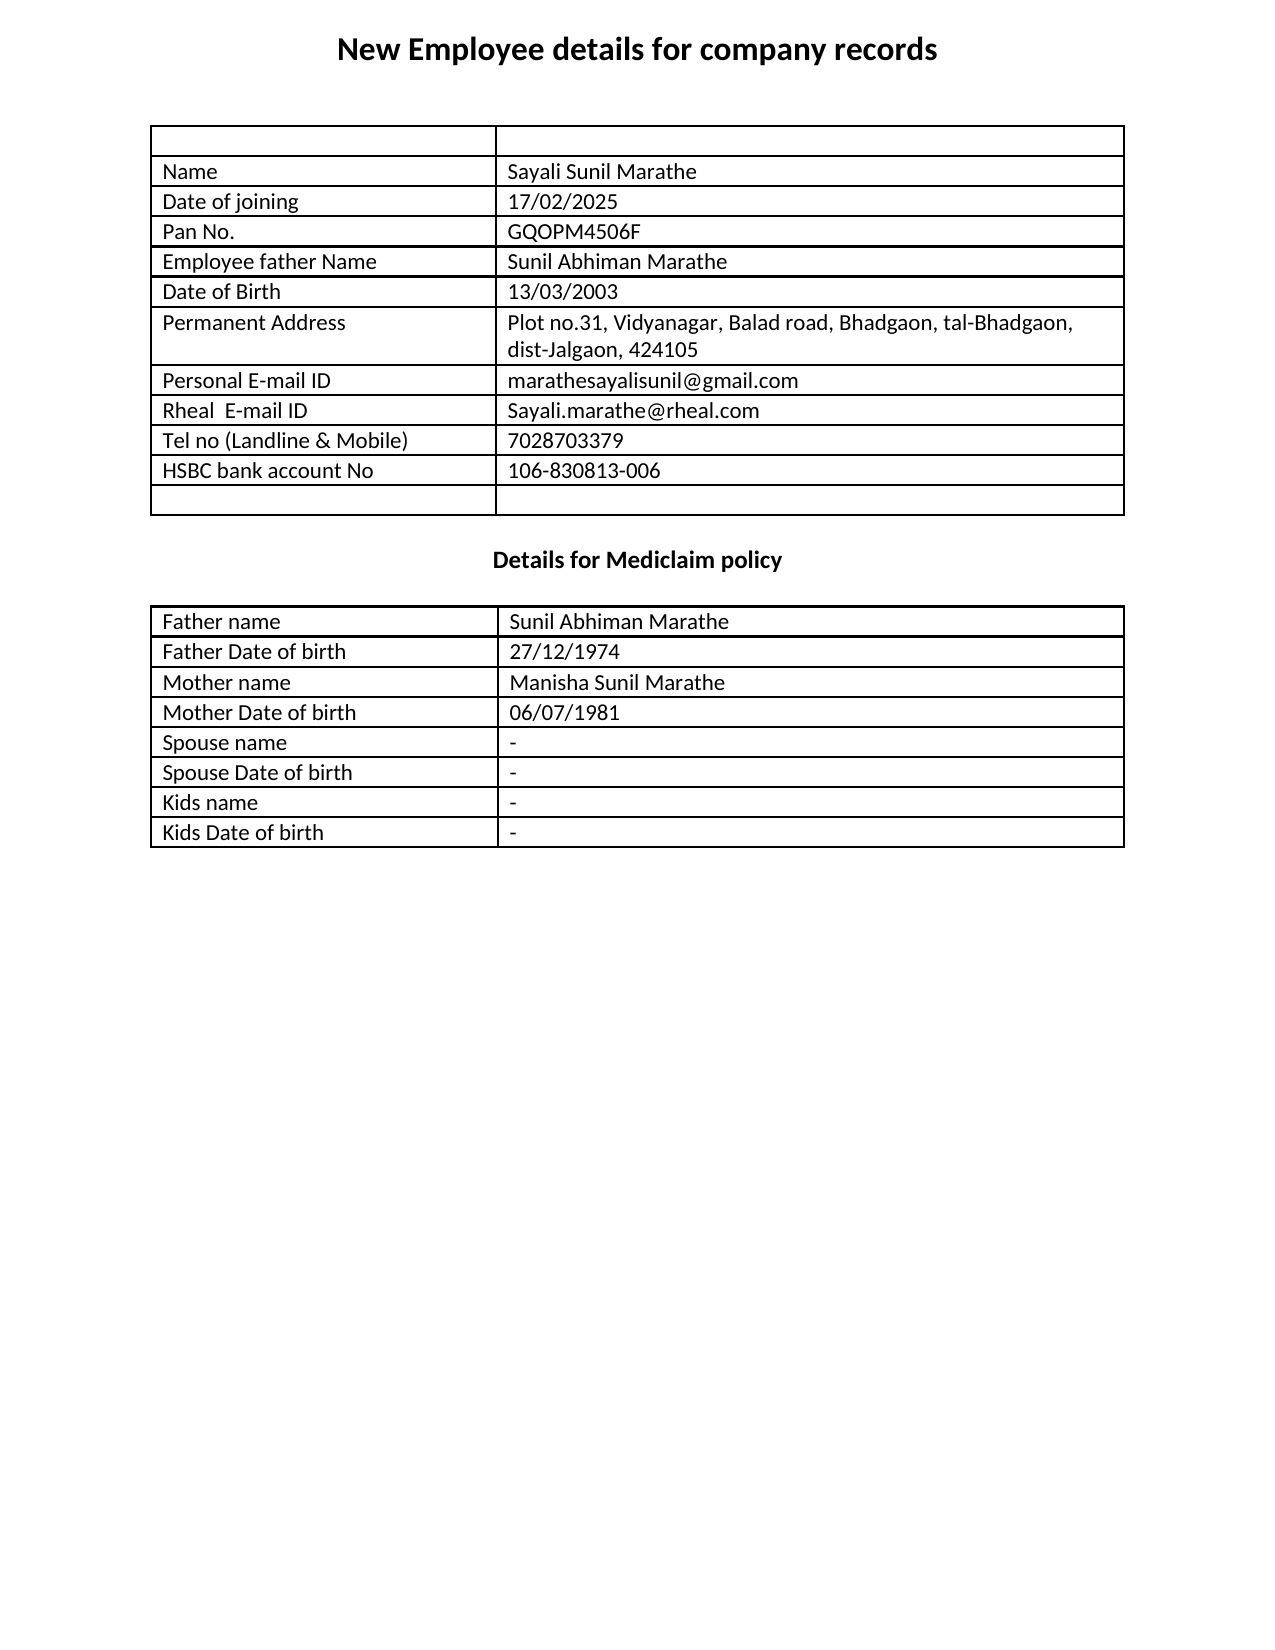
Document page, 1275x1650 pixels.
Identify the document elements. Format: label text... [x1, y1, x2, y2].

table_cell Permanent Address [152, 308, 495, 364]
table_cell Personal E-mail ID [152, 366, 495, 394]
table_cell 106-830813-006 [497, 456, 1123, 484]
table_cell GQOPM4506F [497, 217, 1123, 245]
table_cell Kids Date of birth [152, 818, 497, 846]
table_cell Date of Birth [152, 278, 495, 306]
table_cell 13/03/2003 [497, 278, 1123, 306]
table_cell 17/02/2025 [497, 187, 1123, 215]
table_cell Plot no.31, Vidyanagar, Balad road, Bhadgaon, tal-Bhadgaon, dist-Jalgaon, 424105 [497, 308, 1123, 364]
table_cell Pan No. [152, 217, 495, 245]
table_cell [497, 486, 1123, 514]
table_cell Father Date of birth [152, 638, 497, 666]
table_cell Spouse Date of birth [152, 758, 497, 786]
table_cell Date of joining [152, 187, 495, 215]
table_cell Kids name [152, 788, 497, 816]
table_cell 06/07/1981 [499, 698, 1123, 726]
table_header Sunil Abhiman Marathe [499, 608, 1123, 635]
table_cell Mother name [152, 668, 497, 696]
table_cell [152, 486, 495, 514]
table_cell - [499, 818, 1123, 846]
table_cell Rheal E-mail ID [152, 396, 495, 424]
table_cell - [499, 728, 1123, 756]
table_cell 27/12/1974 [499, 638, 1123, 666]
table_cell marathesayalisunil@gmail.com [497, 366, 1123, 394]
table_cell Tel no (Landline & Mobile) [152, 426, 495, 454]
table_cell - [499, 758, 1123, 786]
table_cell Name [152, 157, 495, 185]
table_cell Sunil Abhiman Marathe [497, 248, 1123, 275]
table_cell 7028703379 [497, 426, 1123, 454]
text New Employee details for company records [150, 28, 1125, 69]
table_header [152, 127, 495, 155]
table_cell Mother Date of birth [152, 698, 497, 726]
table_cell Sayali.marathe@rheal.com [497, 396, 1123, 424]
table_cell Spouse name [152, 728, 497, 756]
text Details for Mediclaim policy [150, 544, 1125, 575]
table_cell - [499, 788, 1123, 816]
table_header [497, 127, 1123, 155]
table_cell HSBC bank account No [152, 456, 495, 484]
table_header Father name [152, 608, 497, 635]
table_cell Sayali Sunil Marathe [497, 157, 1123, 185]
table_cell Manisha Sunil Marathe [499, 668, 1123, 696]
table_cell Employee father Name [152, 248, 495, 275]
